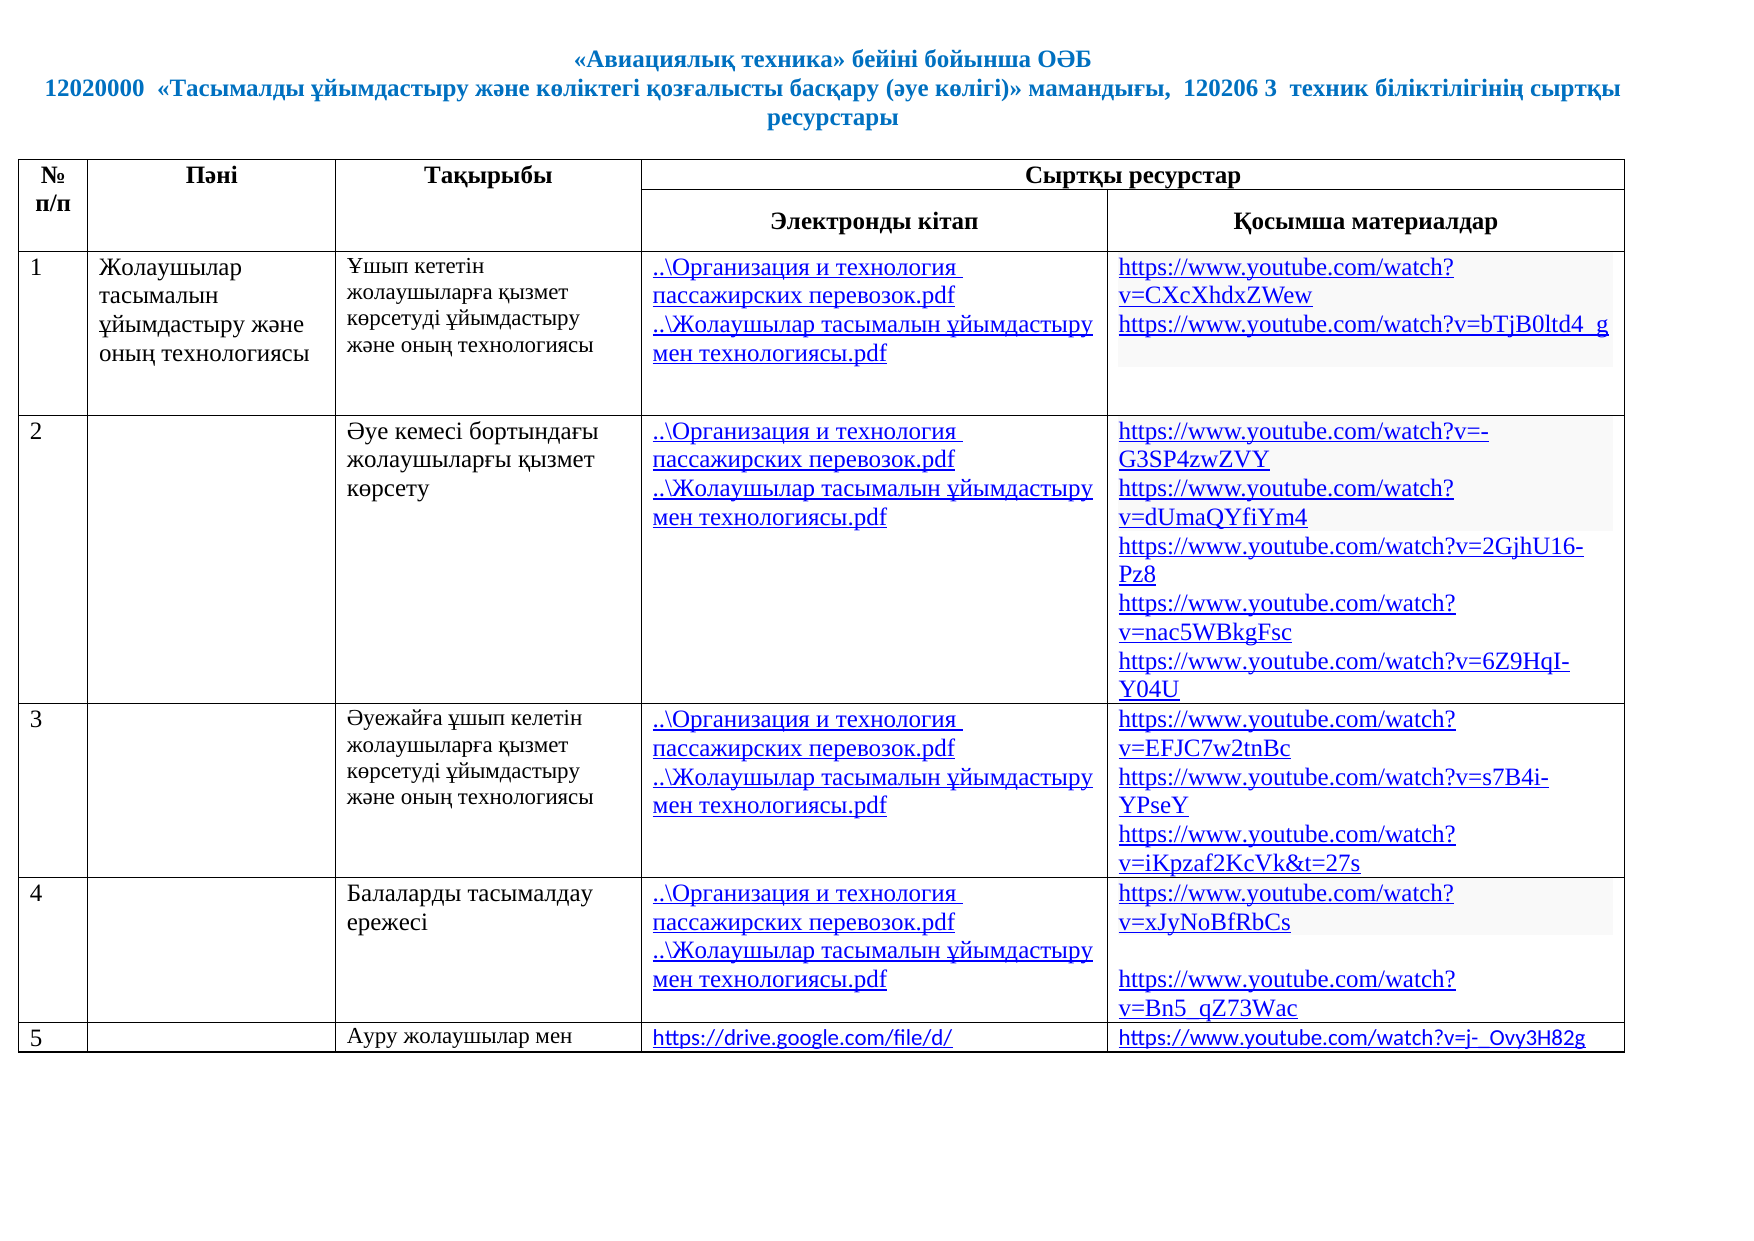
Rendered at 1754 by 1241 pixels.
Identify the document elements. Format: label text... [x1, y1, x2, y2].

table_cell ..\Организация и технология пассажирских перевозок.pdf ..\Жолаушылар тасымалын ұйымдастыру мен технологиясы.pdf [642, 704, 1107, 877]
table_cell 2 [19, 416, 87, 703]
table_header Пәні [88, 160, 335, 251]
table_cell https://www.youtube.com/watch?v=xJyNoBfRbCs https://www.youtube.com/watch?v=Bn5_qZ73Wac [1108, 878, 1624, 1022]
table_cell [1108, 1023, 1624, 1051]
table_cell Әуе кемесі бортындағы жолаушыларғы қызмет көрсету [336, 416, 641, 703]
table_cell [88, 416, 335, 703]
table_cell Жолаушылар тасымалын ұйымдастыру және оның технологиясы [88, 252, 335, 415]
table_cell https://www.youtube.com/watch?v=EFJC7w2tnBc https://www.youtube.com/watch?v=s7B4i-YPseY https://www.youtube.com/watch?v=iKpzaf2KcVk&t=27s [1108, 704, 1624, 877]
table_cell [88, 704, 335, 877]
text «Авиациялық техника» бейіні бойынша ОӘБ [29, 44, 1636, 73]
table_header Сыртқы ресурстар [642, 160, 1624, 188]
table_cell [88, 878, 335, 1022]
table_cell ..\Организация и технология пассажирских перевозок.pdf ..\Жолаушылар тасымалын ұйымдастыру мен технологиясы.pdf [642, 878, 1107, 1022]
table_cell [336, 1023, 641, 1051]
table_cell 1 [19, 252, 87, 415]
table_cell [88, 1023, 335, 1051]
table_cell 3 [19, 704, 87, 877]
table_cell Электронды кітап [642, 190, 1107, 251]
table_cell https://www.youtube.com/watch?v=-G3SP4zwZVY https://www.youtube.com/watch?v=dUmaQYfiYm4 https://www.youtube.com/watch?v=2GjhU16-Pz8 https://www.youtube.com/watch?v=nac5WBkgFsc https://www.youtube.com/watch?v=6Z9HqI-Y04U [1108, 416, 1624, 703]
table_cell Ұшып кететін жолаушыларға қызмет көрсетуді ұйымдастыру және оның технологиясы [336, 252, 641, 415]
table_cell Балаларды тасымалдау ережесі [336, 878, 641, 1022]
table_cell Әуежайға ұшып келетін жолаушыларға қызмет көрсетуді ұйымдастыру және оның технологиясы [336, 704, 641, 877]
table_cell Қосымша материалдар [1108, 190, 1624, 251]
table_cell ..\Организация и технология пассажирских перевозок.pdf ..\Жолаушылар тасымалын ұйымдастыру мен технологиясы.pdf [642, 416, 1107, 703]
table_cell https://www.youtube.com/watch?v=CXcXhdxZWew https://www.youtube.com/watch?v=bTjB0ltd4_g [1108, 252, 1624, 415]
table_cell 5 [19, 1023, 87, 1051]
table_header № п/п [19, 160, 87, 251]
text 12020000 «Тасымалды ұйымдастыру және көліктегі қозғалысты басқару (әуе көлігі)» мамандығы, 120206 3 техник біліктілігінің сыртқы ресурстары [29, 73, 1636, 131]
table_header Тақырыбы [336, 160, 641, 251]
table_cell ..\Организация и технология пассажирских перевозок.pdf ..\Жолаушылар тасымалын ұйымдастыру мен технологиясы.pdf [642, 252, 1107, 415]
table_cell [642, 1023, 1107, 1051]
table_cell 4 [19, 878, 87, 1022]
